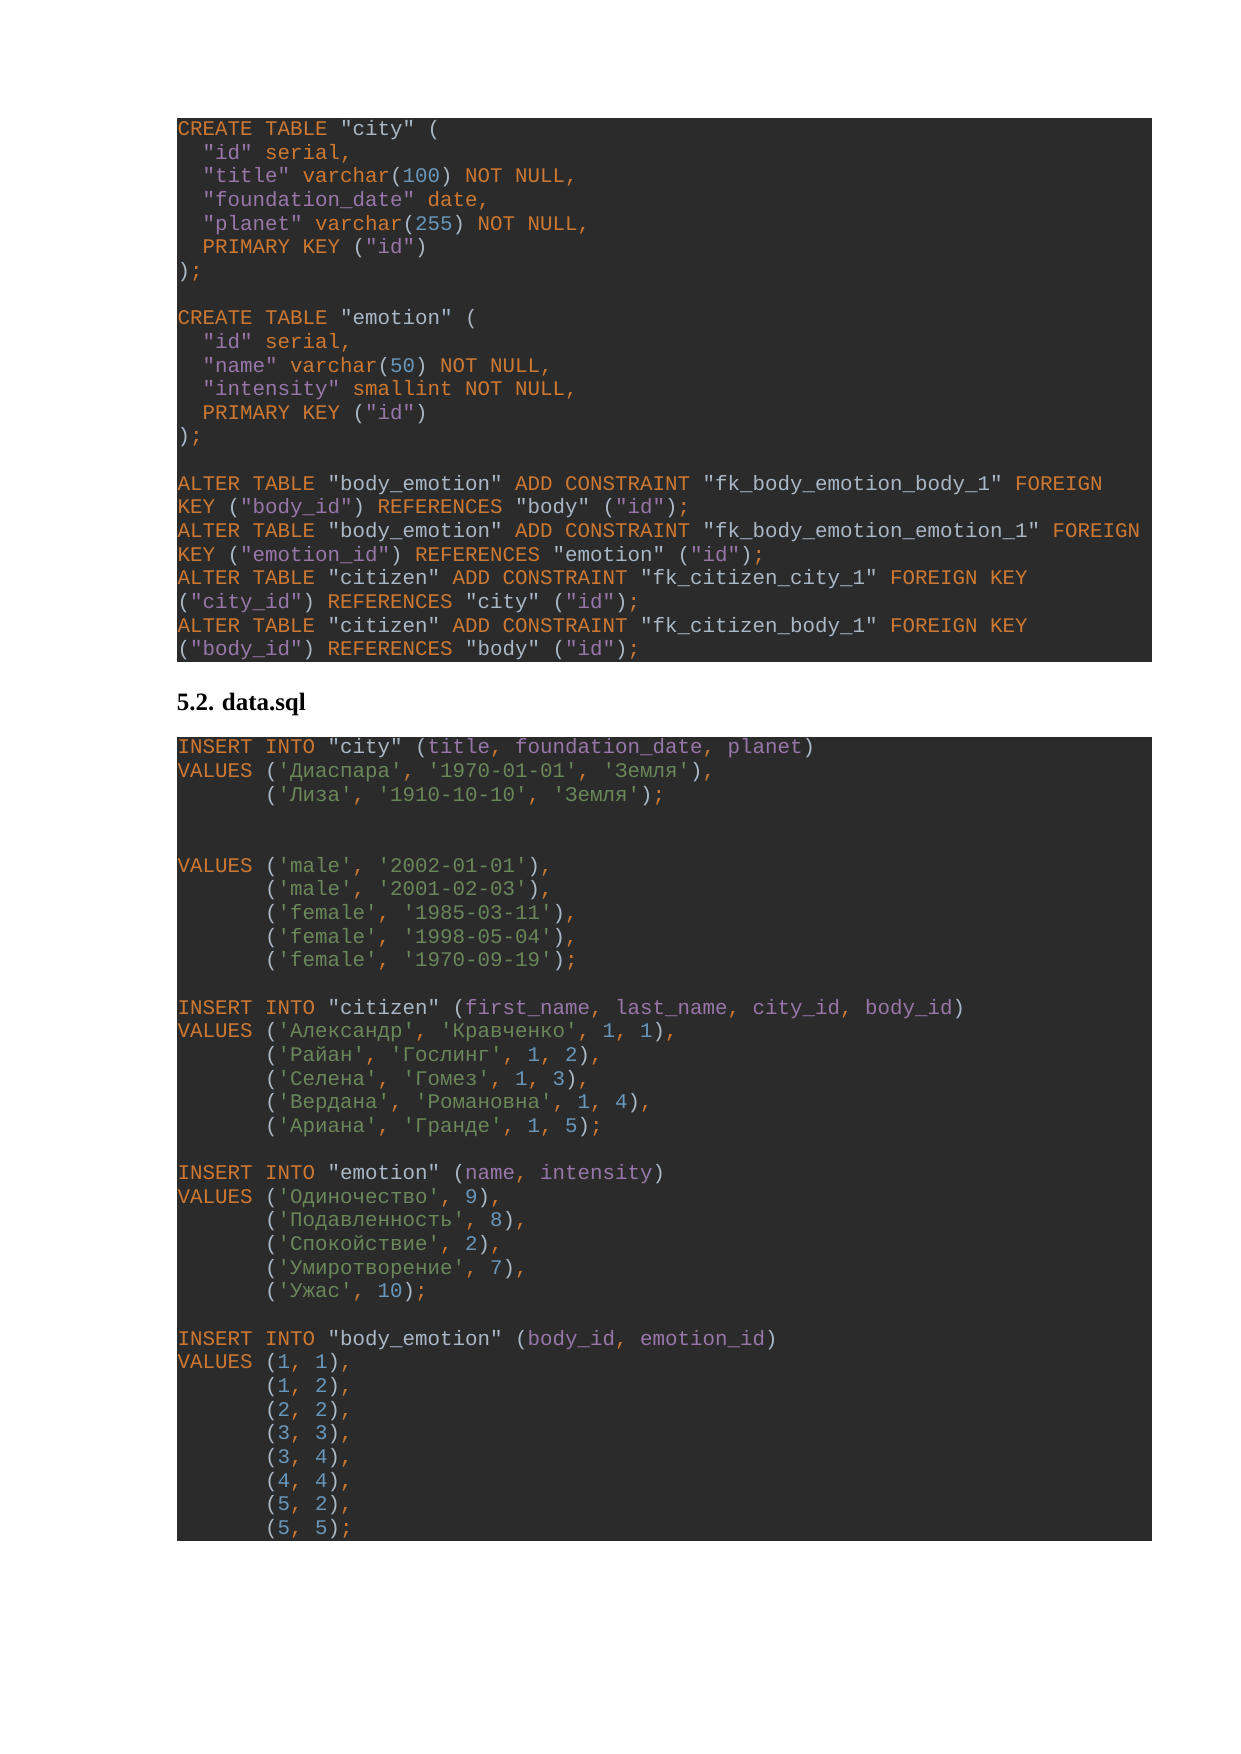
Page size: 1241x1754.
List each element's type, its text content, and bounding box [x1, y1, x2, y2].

text VALUES ('Диаспара', '1970-01-01', 'Земля'), ('Лиза', '1910-10-10', 'Земля'); [177, 760, 1152, 807]
text VALUES ('male', '2002-01-01'), ('male', '2001-02-03'), ('female', '1985-03-11'), ('female', '1998-05-04'), ('female', '1970-09-19'); INSERT INTO "citizen" (first_name, last_name, city_id, body_id) VALUES ('Александр', 'Кравченко', 1, 1), ('Райан', 'Гослинг', 1, 2), ('Селена', 'Гомез', 1, 3), ('Вердана', 'Романовна', 1, 4), ('Ариана', 'Гранде', 1, 5); INSERT INTO "emotion" (name, intensity) VALUES ('Одиночество', 9), ('Подавленность', 8), ('Спокойствие', 2), ('Умиротворение', 7), ('Ужас', 10); INSERT INTO "body_emotion" (body_id, emotion_id) VALUES (1, 1), (1, 2), (2, 2), (3, 3), (3, 4), (4, 4), (5, 2), (5, 5); [177, 831, 1152, 1541]
text INSERT INTO "city" (title, foundation_date, planet) [177, 737, 1152, 760]
subtitle data.sql [177, 687, 1152, 716]
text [177, 118, 1152, 662]
